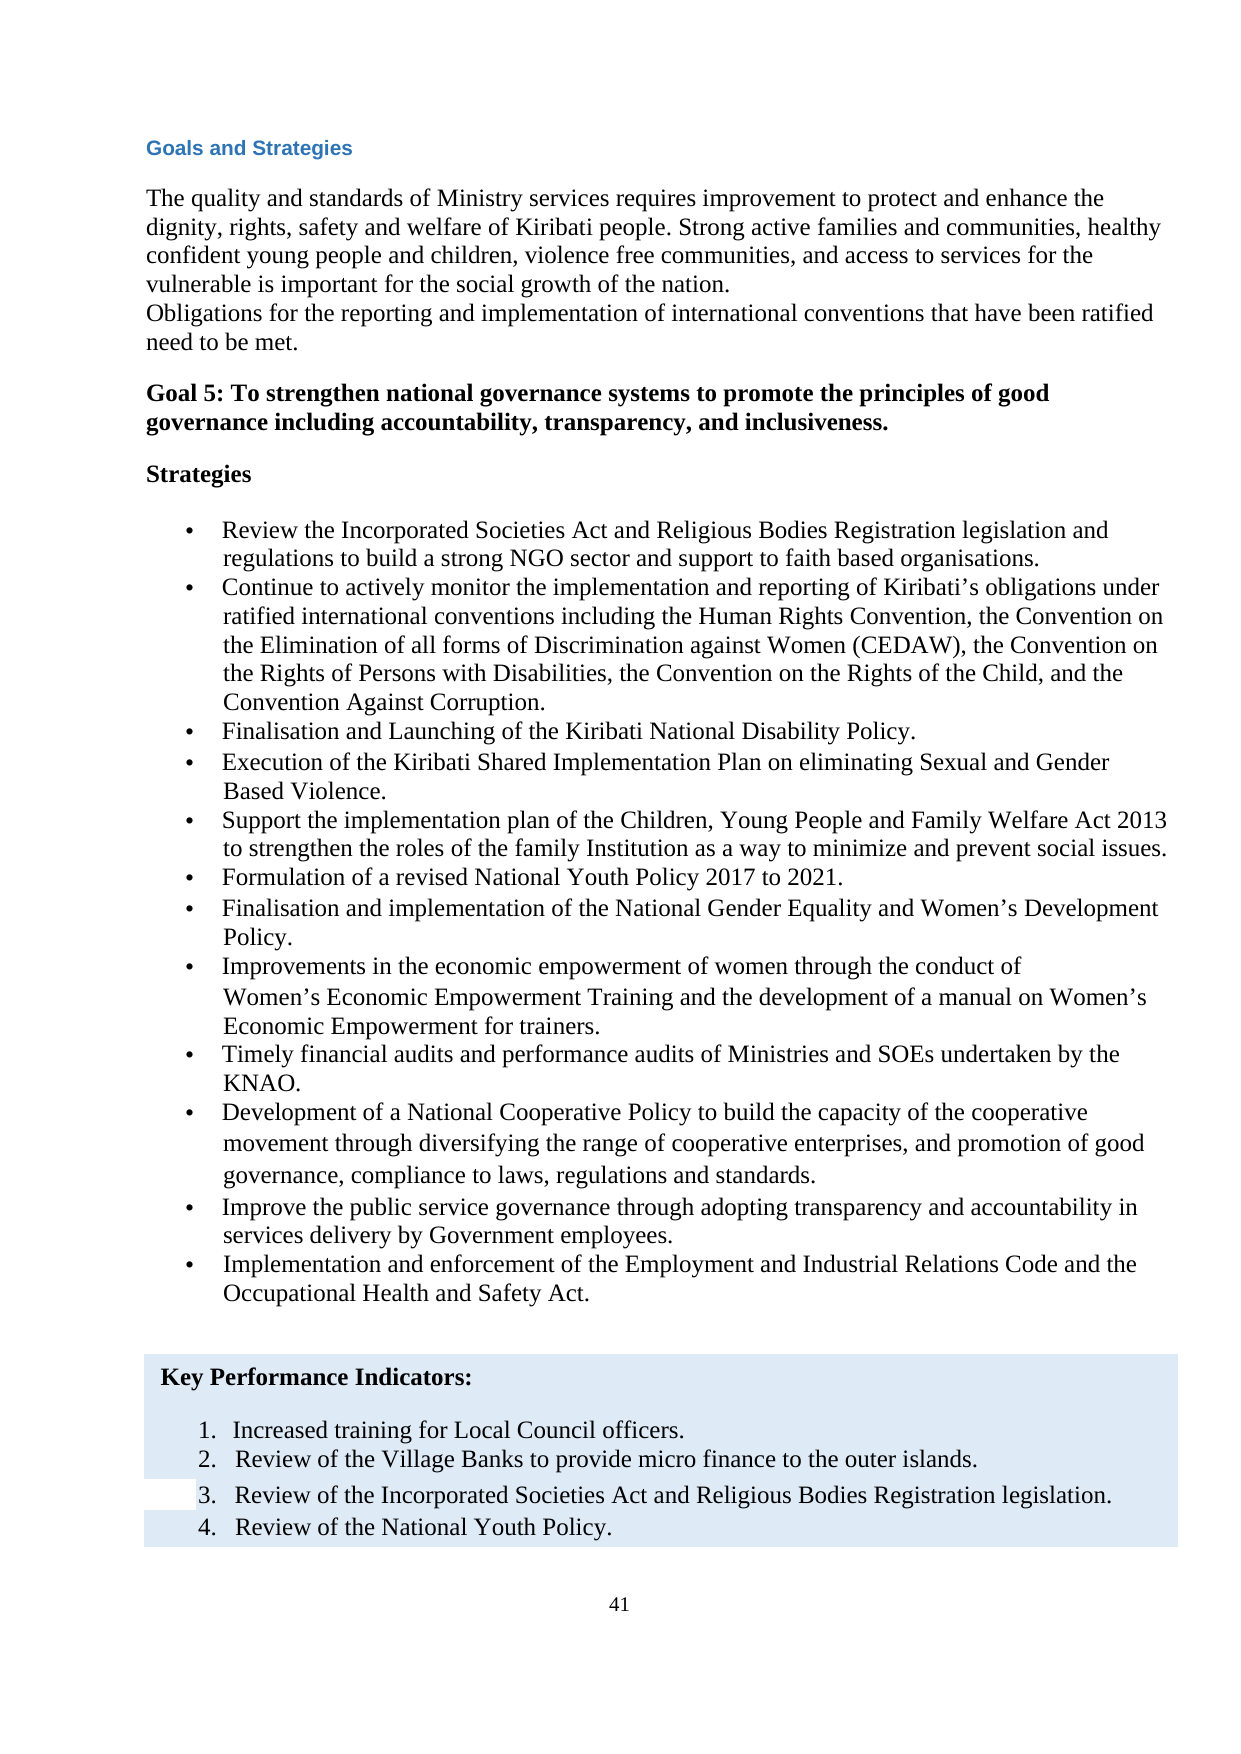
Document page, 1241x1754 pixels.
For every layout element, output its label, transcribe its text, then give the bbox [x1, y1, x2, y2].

list Improvements in the economic empowerment of women through the conduct of [146, 951, 1176, 980]
list Review of the Village Banks to provide micro finance to the outer islands. [146, 1436, 1176, 1477]
subtitle Key Performance Indicators: [146, 1356, 1176, 1390]
list Finalisation and Launching of the Kiribati National Disability Policy. [146, 716, 1176, 745]
subtitle Strategies [146, 459, 1176, 488]
list Formulation of a revised National Youth Policy 2017 to 2021. [146, 862, 1176, 891]
list Review the Incorporated Societies Act and Religious Bodies Registration legislation and regulations to build a strong NGO sector and support to faith based organisations. [185, 515, 1176, 572]
list Increased training for Local Council officers. [146, 1408, 1176, 1436]
text Goal 5: To strengthen national governance systems to promote the principles of good governance including accountability, transparency, and inclusiveness. [146, 378, 1176, 436]
list Execution of the Kiribati Shared Implementation Plan on eliminating Sexual and Gender Based Violence. [185, 747, 1176, 805]
list Timely financial audits and performance audits of Ministries and SOEs undertaken by the KNAO. [185, 1039, 1176, 1097]
text Women’s Economic Empowerment Training and the development of a manual on Women’s Economic Empowerment for trainers. [223, 982, 1176, 1039]
list Implementation and enforcement of the Employment and Industrial Relations Code and the Occupational Health and Safety Act. [185, 1249, 1176, 1307]
list Review of the National Youth Policy. [146, 1512, 1176, 1545]
list Continue to actively monitor the implementation and reporting of Kiribati’s obligations under ratified international conventions including the Human Rights Convention, the Convention on the Elimination of all forms of Discrimination against Women (CEDAW), the Convention on the Rights of Persons with Disabilities, the Convention on the Rights of the Child, and the Convention Against Corruption. [185, 572, 1176, 716]
list Improve the public service governance through adopting transparency and accountability in services delivery by Government employees. [185, 1192, 1176, 1249]
list Finalisation and implementation of the National Gender Equality and Women’s Development Policy. [185, 893, 1176, 951]
text Obligations for the reporting and implementation of international conventions that have been ratified need to be met. [146, 298, 1176, 356]
list Support the implementation plan of the Children, Young People and Family Welfare Act 2013 to strengthen the roles of the family Institution as a way to minimize and prevent social issues. [185, 805, 1176, 862]
text The quality and standards of Ministry services requires improvement to protect and enhance the dignity, rights, safety and welfare of Kiribati people. Strong active families and communities, healthy confident young people and children, violence free communities, and access to services for the vulnerable is important for the social growth of the nation. [146, 183, 1176, 298]
list Development of a National Cooperative Policy to build the capacity of the cooperative movement through diversifying the range of cooperative enterprises, and promotion of good governance, compliance to laws, regulations and standards. [185, 1097, 1176, 1189]
list Review of the Incorporated Societies Act and Religious Bodies Registration legislation. [198, 1480, 1176, 1509]
subtitle Goals and Strategies [146, 136, 1176, 160]
